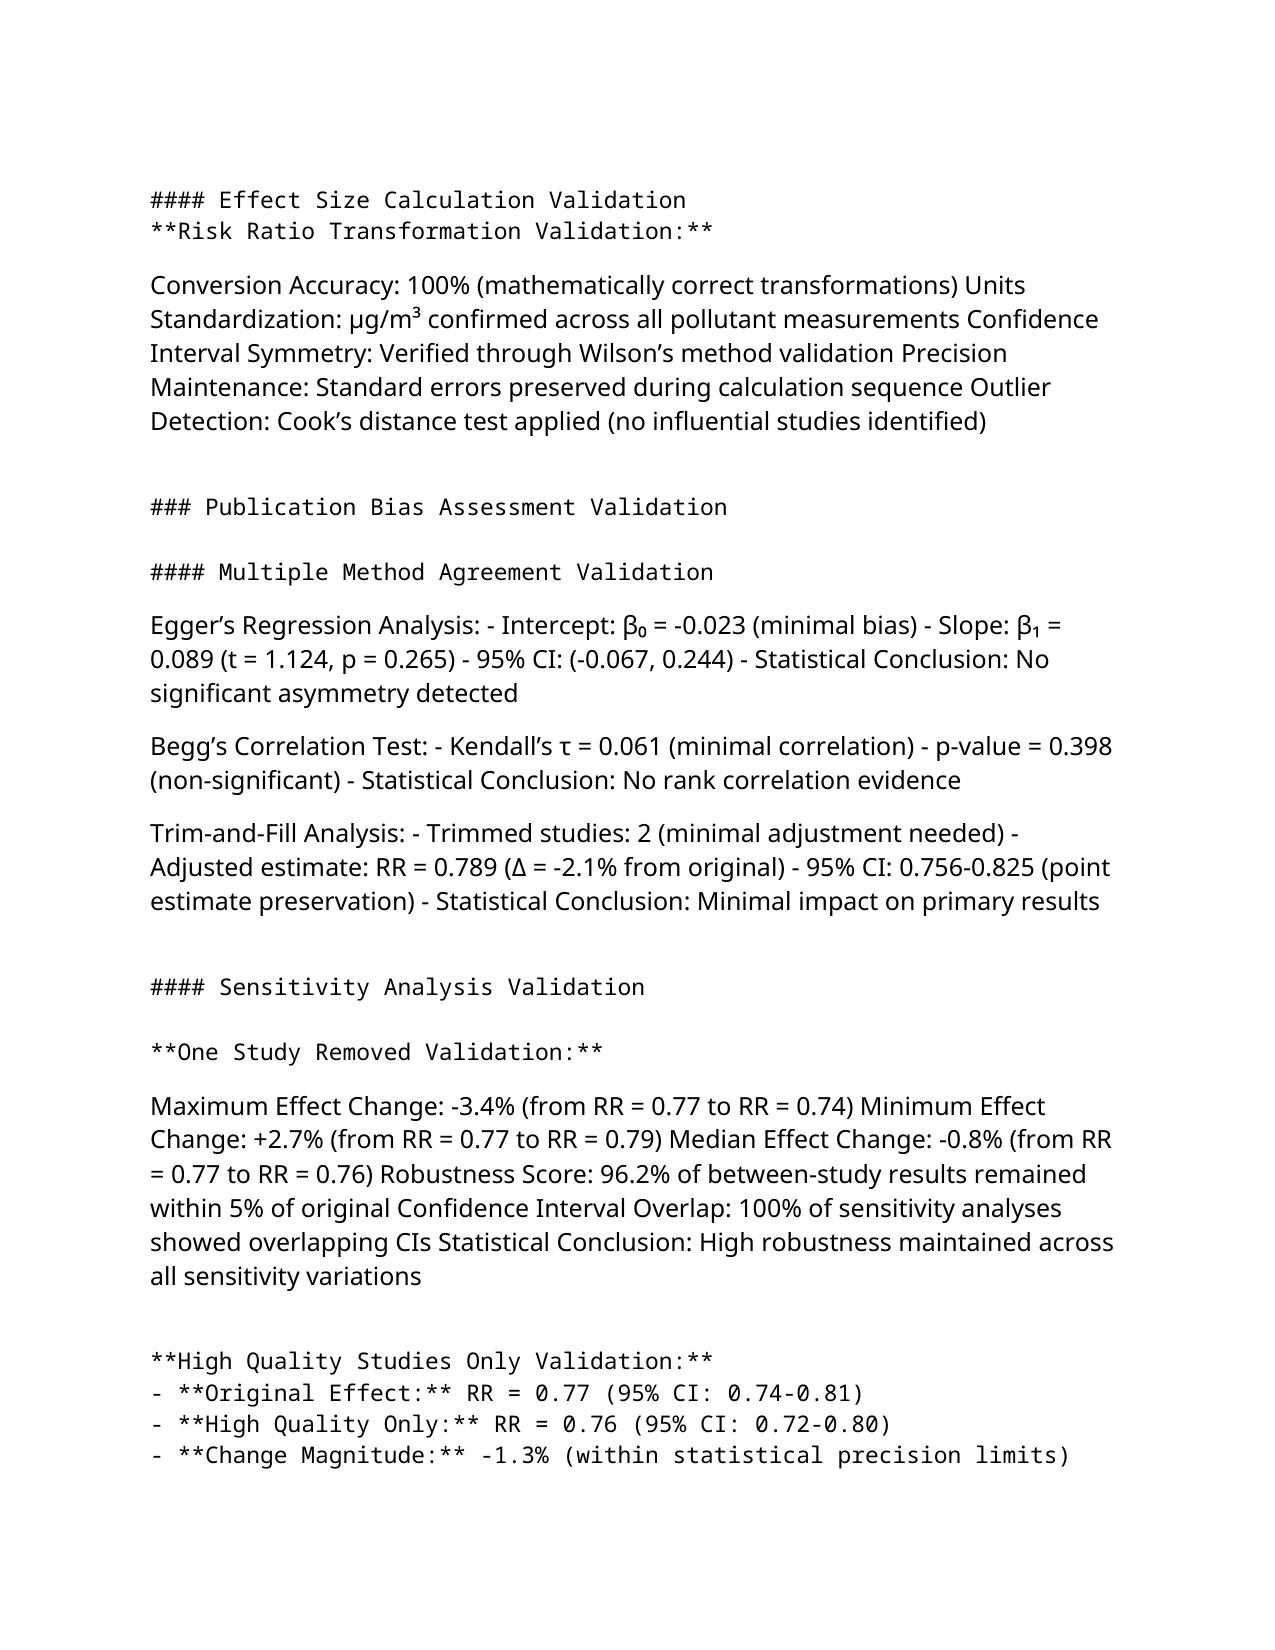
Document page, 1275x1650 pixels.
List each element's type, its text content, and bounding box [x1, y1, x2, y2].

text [150, 150, 1125, 247]
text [150, 1311, 1125, 1470]
text Egger’s Regression Analysis: - Intercept: β₀ = -0.023 (minimal bias) - Slope: β₁ = 0.089 (t = 1.124, p = 0.265) - 95% CI: (-0.067, 0.244) - Statistical Conclusion: No significant asymmetry detected [150, 608, 1125, 710]
text Trim-and-Fill Analysis: - Trimmed studies: 2 (minimal adjustment needed) - Adjusted estimate: RR = 0.789 (Δ = -2.1% from original) - 95% CI: 0.756-0.825 (point estimate preservation) - Statistical Conclusion: Minimal impact on primary results [150, 816, 1125, 918]
text #### Sensitivity Analysis Validation **One Study Removed Validation:** [150, 937, 1125, 1067]
text Maximum Effect Change: -3.4% (from RR = 0.77 to RR = 0.74) Minimum Effect Change: +2.7% (from RR = 0.77 to RR = 0.79) Median Effect Change: -0.8% (from RR = 0.77 to RR = 0.76) Robustness Score: 96.2% of between-study results remained within 5% of original Confidence Interval Overlap: 100% of sensitivity analyses showed overlapping CIs Statistical Conclusion: High robustness maintained across all sensitivity variations [150, 1088, 1125, 1292]
text Conversion Accuracy: 100% (mathematically correct transformations) Units Standardization: μg/m³ confirmed across all pollutant measurements Confidence Interval Symmetry: Verified through Wilson’s method validation Precision Maintenance: Standard errors preserved during calculation sequence Outlier Detection: Cook’s distance test applied (no influential studies identified) [150, 267, 1125, 438]
text Begg’s Correlation Test: - Kendall’s τ = 0.061 (minimal correlation) - p-value = 0.398 (non-significant) - Statistical Conclusion: No rank correlation evidence [150, 729, 1125, 797]
text ### Publication Bias Assessment Validation #### Multiple Method Agreement Validation [150, 456, 1125, 587]
